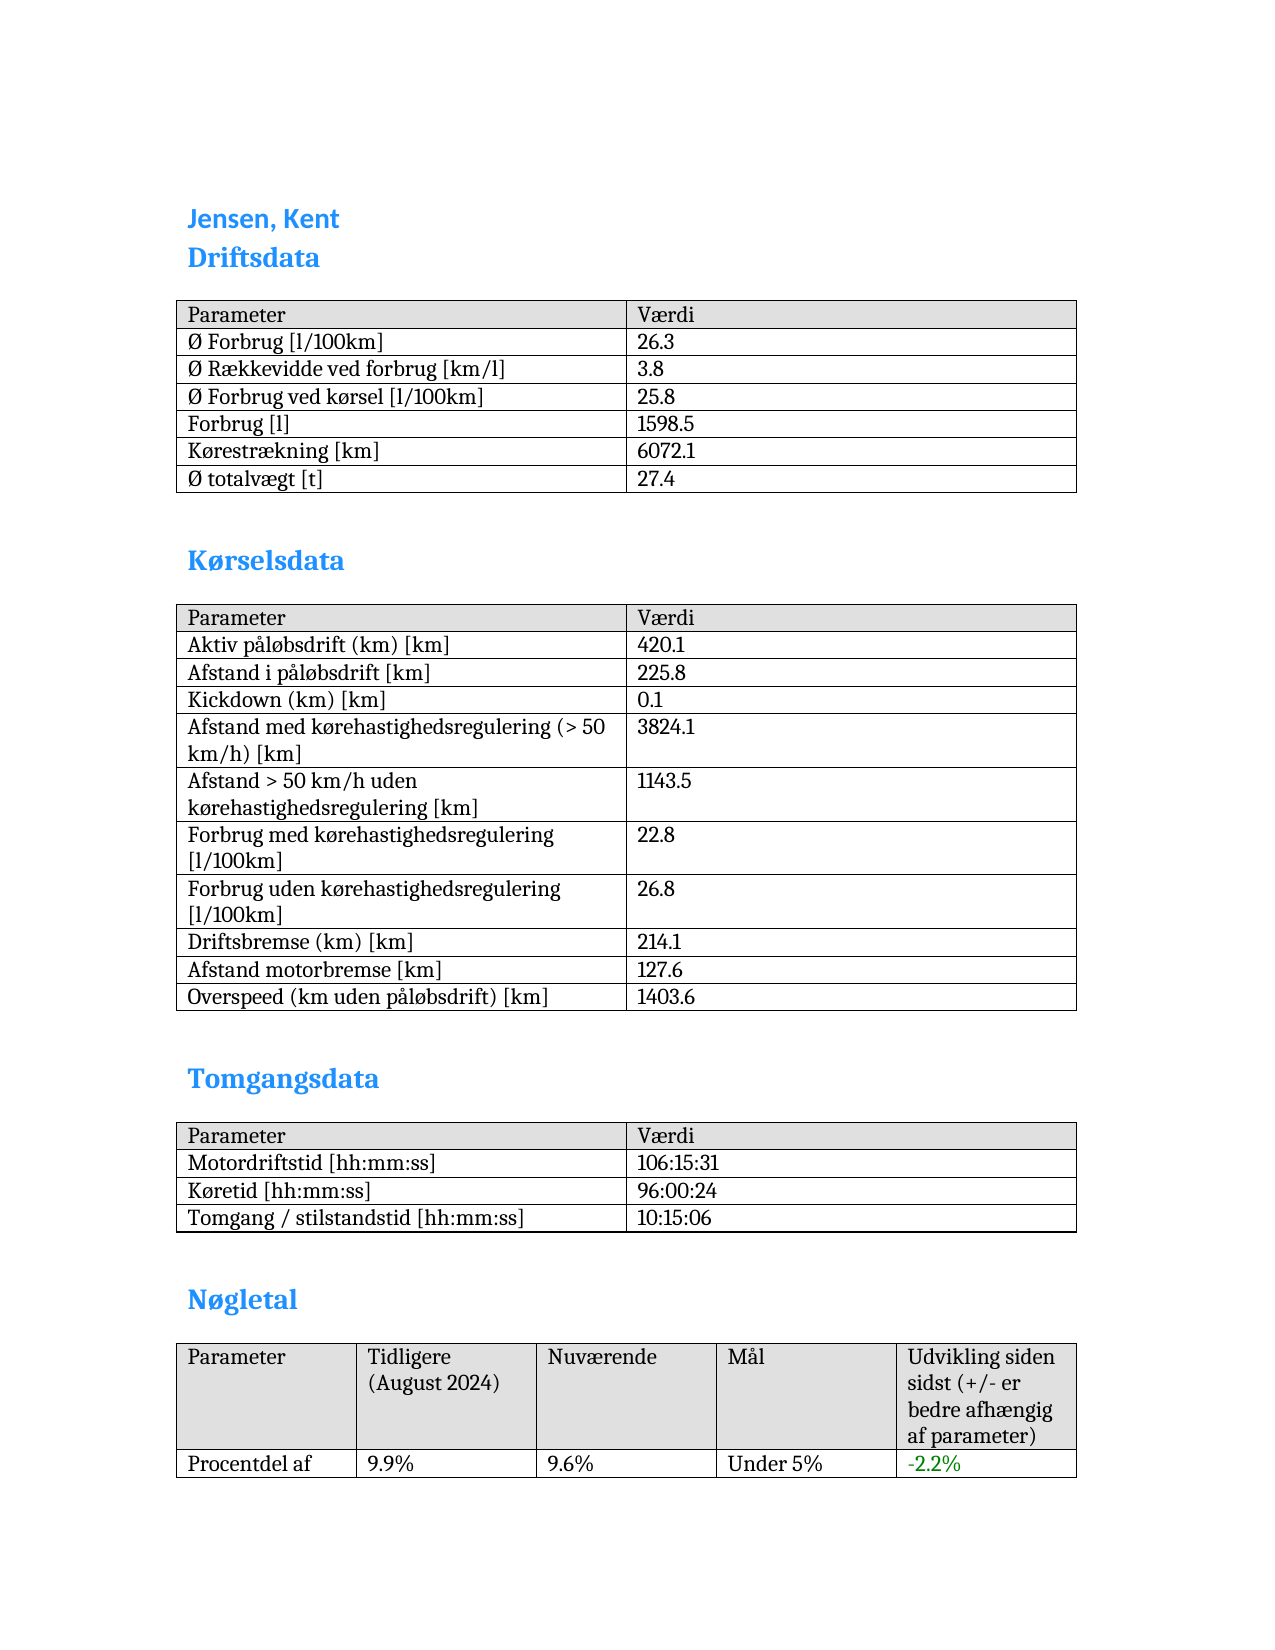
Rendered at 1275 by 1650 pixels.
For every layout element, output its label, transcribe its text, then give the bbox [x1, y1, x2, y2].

table_cell 26.8 [627, 875, 1076, 928]
table_header Mål [717, 1344, 896, 1449]
table_cell Motordriftstid [hh:mm:ss] [177, 1150, 626, 1177]
table_cell 420.1 [627, 632, 1076, 658]
table_cell Afstand med kørehastighedsregulering (> 50 km/h) [km] [177, 714, 626, 767]
table_header Parameter [177, 1123, 626, 1149]
table_cell 25.8 [627, 384, 1076, 410]
table_cell Ø Rækkevidde ved forbrug [km/l] [177, 356, 626, 382]
text Kørselsdata [187, 544, 1087, 578]
table_cell 1403.6 [627, 984, 1076, 1010]
table_cell Ø Forbrug [l/100km] [177, 329, 626, 355]
table_cell 1143.5 [627, 768, 1076, 821]
table_cell 3.8 [627, 356, 1076, 382]
table_header Parameter [177, 605, 626, 631]
table_cell Overspeed (km uden påløbsdrift) [km] [177, 984, 626, 1010]
table_cell 0.1 [627, 687, 1076, 713]
table_header Værdi [627, 605, 1076, 631]
table_header Udvikling siden sidst (+/- er bedre afhængig af parameter) [897, 1344, 1076, 1449]
table_cell 214.1 [627, 929, 1076, 956]
table_cell Afstand motorbremse [km] [177, 957, 626, 983]
table_cell 22.8 [627, 822, 1076, 874]
table_cell 127.6 [627, 957, 1076, 983]
text Nøgletal [187, 1283, 1087, 1317]
table_header Parameter [177, 301, 626, 328]
table_cell Køretid [hh:mm:ss] [177, 1178, 626, 1204]
subtitle Jensen, Kent [187, 200, 1087, 236]
table_cell 225.8 [627, 659, 1076, 686]
table_header Nuværende [537, 1344, 716, 1449]
table_cell 96:00:24 [627, 1178, 1076, 1204]
table_header Parameter [177, 1344, 356, 1449]
table_cell -2.2% [897, 1450, 1076, 1477]
table_cell Aktiv påløbsdrift (km) [km] [177, 632, 626, 658]
table_cell Afstand > 50 km/h uden kørehastighedsregulering [km] [177, 768, 626, 821]
table_cell Ø totalvægt [t] [177, 466, 626, 492]
table_cell Tomgang / stilstandstid [hh:mm:ss] [177, 1205, 626, 1231]
table_cell Forbrug [l] [177, 411, 626, 437]
text Tomgangsdata [187, 1062, 1087, 1096]
table_cell 26.3 [627, 329, 1076, 355]
table_cell 9.9% [357, 1450, 536, 1477]
table_cell Kørestrækning [km] [177, 438, 626, 465]
table_cell 106:15:31 [627, 1150, 1076, 1177]
table_cell 3824.1 [627, 714, 1076, 767]
table_cell Kickdown (km) [km] [177, 687, 626, 713]
table_cell 9.6% [537, 1450, 716, 1477]
table_cell 27.4 [627, 466, 1076, 492]
table_cell 6072.1 [627, 438, 1076, 465]
table_header Tidligere (August 2024) [357, 1344, 536, 1449]
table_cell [177, 1450, 356, 1477]
table_cell Driftsbremse (km) [km] [177, 929, 626, 956]
table_cell Forbrug med kørehastighedsregulering [l/100km] [177, 822, 626, 874]
table_cell Afstand i påløbsdrift [km] [177, 659, 626, 686]
table_cell 1598.5 [627, 411, 1076, 437]
table_cell Under 5% [717, 1450, 896, 1477]
table_header Værdi [627, 301, 1076, 328]
table_cell 10:15:06 [627, 1205, 1076, 1231]
text Driftsdata [187, 241, 1087, 274]
table_cell Ø Forbrug ved kørsel [l/100km] [177, 384, 626, 410]
table_header Værdi [627, 1123, 1076, 1149]
table_cell Forbrug uden kørehastighedsregulering [l/100km] [177, 875, 626, 928]
